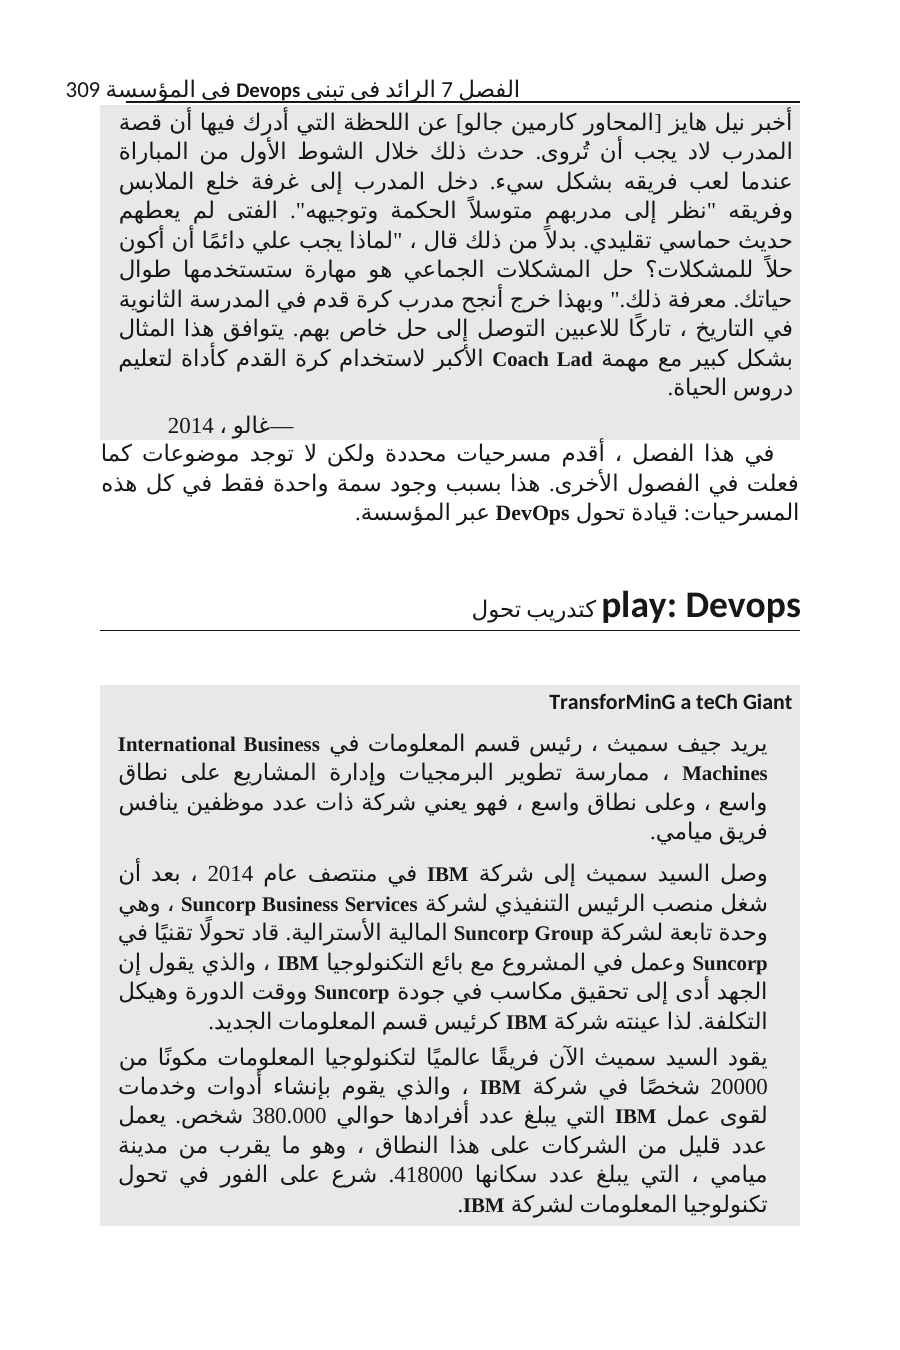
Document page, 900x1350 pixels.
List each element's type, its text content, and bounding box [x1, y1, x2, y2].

text في هذا الفصل ، أقدم مسرحيات محددة ولكن لا توجد موضوعات كما فعلت في الفصول الأخرى. هذا بسبب وجود سمة واحدة فقط في كل هذه المسرحيات: قيادة تحول DevOps عبر المؤسسة. [101, 440, 799, 526]
table_cell أخبر نيل هايز [المحاور كارمين جالو] عن اللحظة التي أدرك فيها أن قصة المدرب لاد يجب أن تُروى. حدث ذلك خلال الشوط الأول من المباراة عندما لعب فريقه بشكل سيء. دخل المدرب إلى غرفة خلع الملابس وفريقه "نظر إلى مدربهم متوسلاً الحكمة وتوجيهه". الفتى لم يعطهم حديث حماسي تقليدي. بدلاً من ذلك قال ، "لماذا يجب علي دائمًا أن أكون حلاً للمشكلات؟ حل المشكلات الجماعي هو مهارة ستستخدمها طوال حياتك. معرفة ذلك." وبهذا خرج أنجح مدرب كرة قدم في المدرسة الثانوية في التاريخ ، تاركًا للاعبين التوصل إلى حل خاص بهم. يتوافق هذا المثال بشكل كبير مع مهمة Coach Lad الأكبر لاستخدام كرة القدم كأداة لتعليم دروس الحياة. —غالو ، 2014 [100, 105, 800, 440]
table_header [100, 685, 800, 1226]
subtitle play: Devops كتدريب تحول [131, 581, 801, 627]
